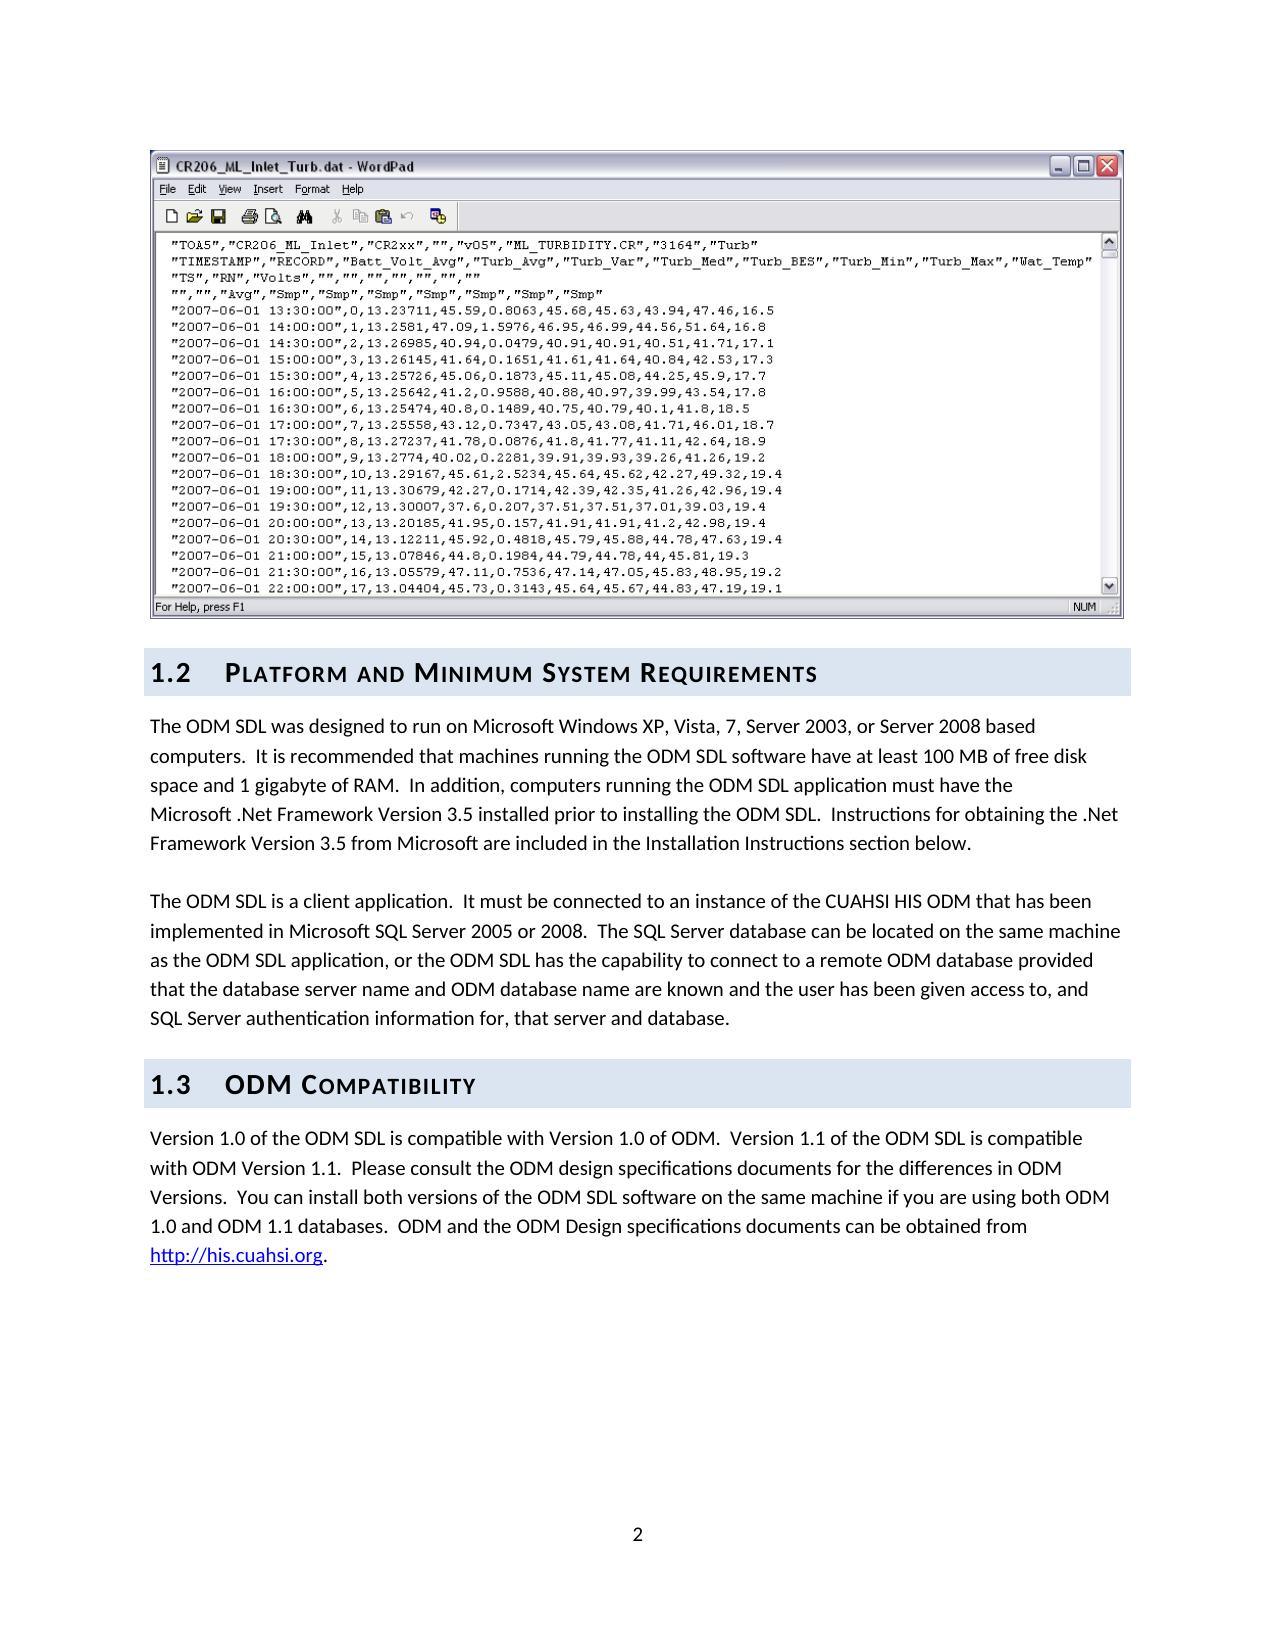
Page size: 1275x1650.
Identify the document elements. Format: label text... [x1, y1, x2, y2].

subtitle 1.3 ODM Compatibility [150, 1066, 1125, 1101]
text The ODM SDL is a client application. It must be connected to an instance of the CUAHSI HIS ODM that has been implemented in Microsoft SQL Server 2005 or 2008. The SQL Server database can be located on the same machine as the ODM SDL application, or the ODM SDL has the capability to connect to a remote ODM database provided that the database server name and ODM database name are known and the user has been given access to, and SQL Server authentication information for, that server and database. [150, 889, 1125, 1031]
text The ODM SDL was designed to run on Microsoft Windows XP, Vista, 7, Server 2003, or Server 2008 based computers. It is recommended that machines running the ODM SDL software have at least 100 MB of free disk space and 1 gigabyte of RAM. In addition, computers running the ODM SDL application must have the Microsoft .Net Framework Version 3.5 installed prior to installing the ODM SDL. Instructions for obtaining the .Net Framework Version 3.5 from Microsoft are included in the Installation Instructions section below. [150, 714, 1125, 856]
subtitle 1.2 Platform and Minimum System Requirements [150, 654, 1125, 690]
text Version 1.0 of the ODM SDL is compatible with Version 1.0 of ODM. Version 1.1 of the ODM SDL is compatible with ODM Version 1.1. Please consult the ODM design specifications documents for the differences in ODM Versions. You can install both versions of the ODM SDL software on the same machine if you are using both ODM 1.0 and ODM 1.1 databases. ODM and the ODM Design specifications documents can be obtained from http://his.cuahsi.org. [150, 1126, 1125, 1268]
picture [150, 150, 1124, 619]
